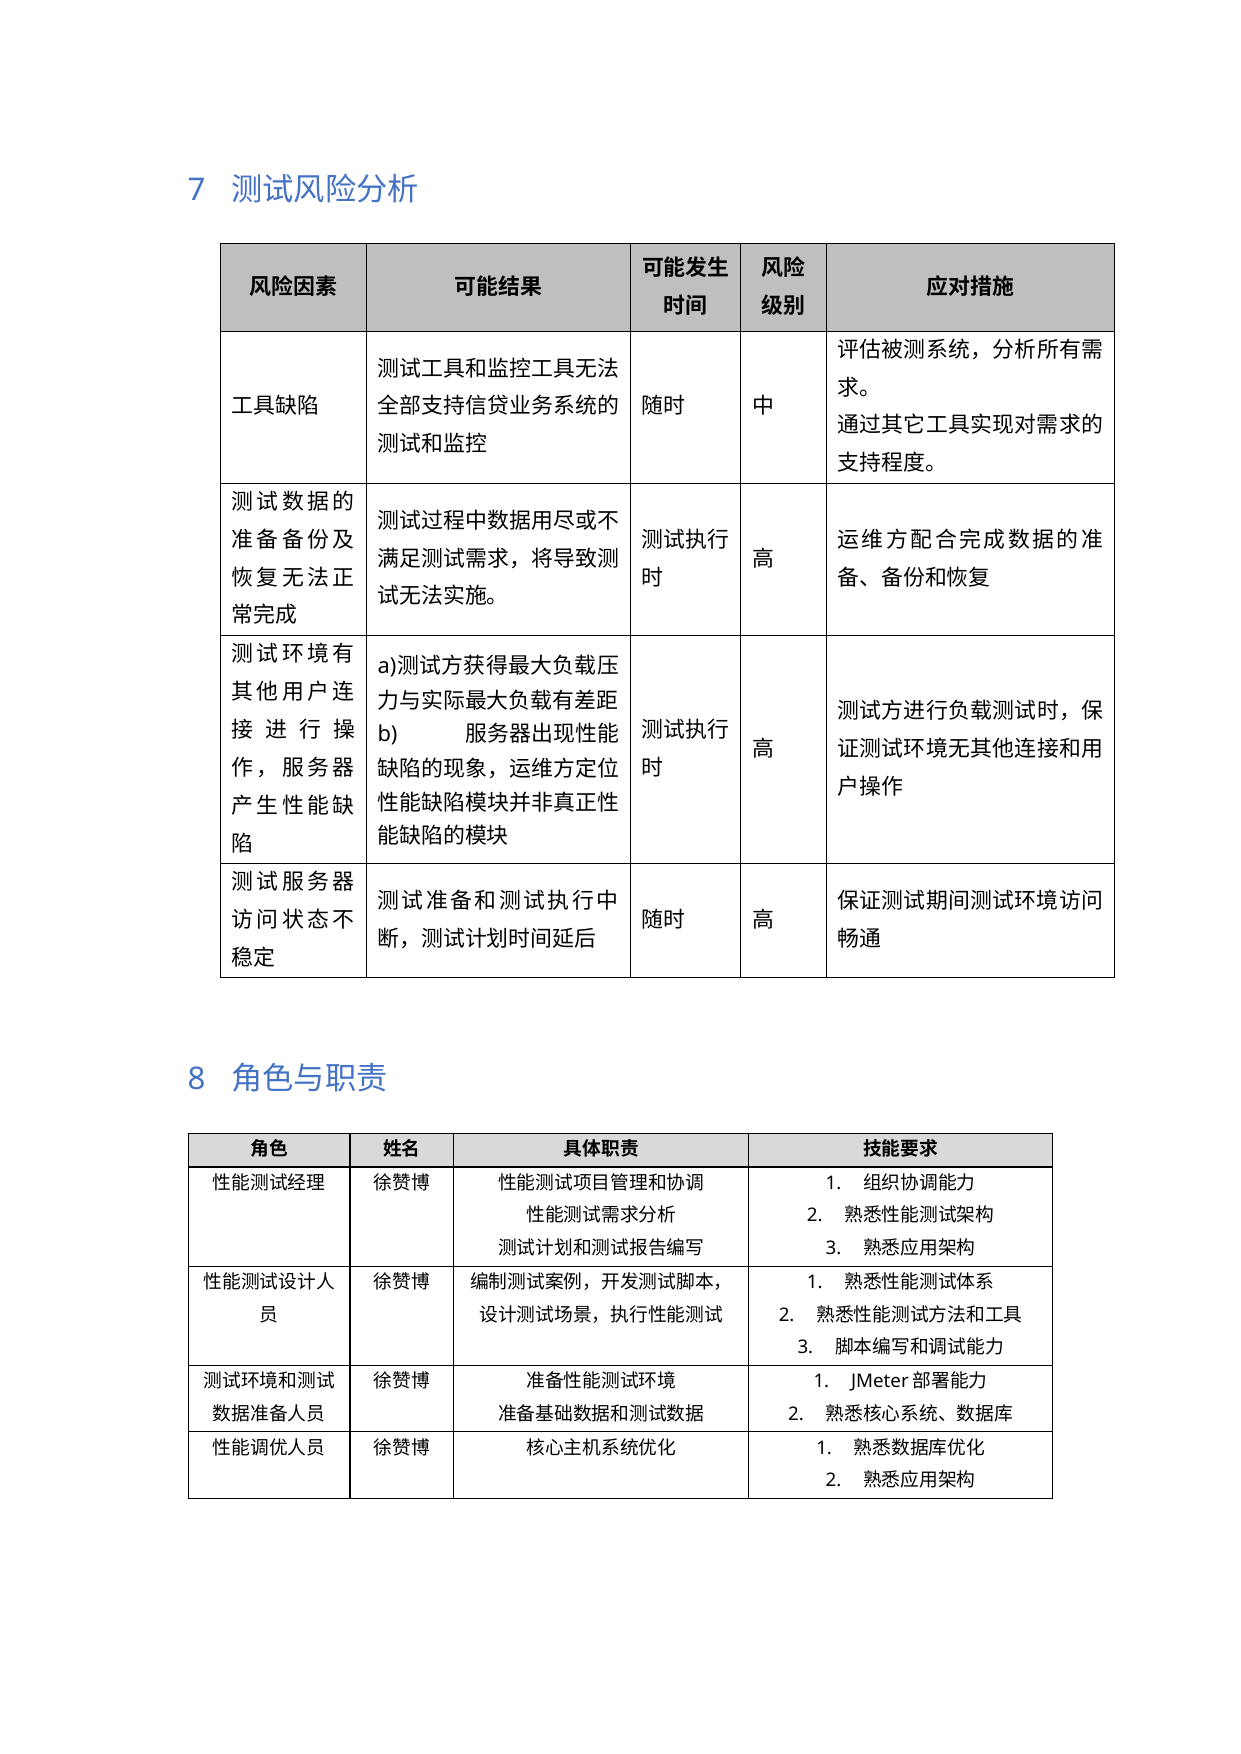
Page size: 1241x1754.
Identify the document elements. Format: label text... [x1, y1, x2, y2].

table_header 风险 级别 [741, 244, 826, 331]
table_header 可能结果 [367, 244, 630, 331]
table_cell 测试方获得最大负载压力与实际最大负载有差距 服务器出现性能缺陷的现象，运维方定位性能缺陷模块并非真正性能缺陷的模块 [367, 636, 630, 863]
table_cell 测试环境有其他用户连接进行操作，服务器产生性能缺陷 [221, 636, 366, 863]
table_cell 保证测试期间测试环境访问畅通 [827, 864, 1114, 977]
table_cell 编制测试案例，开发测试脚本，设计测试场景，执行性能测试 [454, 1267, 748, 1365]
table_cell 性能测试设计人员 [189, 1267, 349, 1365]
table_cell 高 [741, 864, 826, 977]
table_header 角色 [189, 1134, 349, 1166]
table_cell 性能测试项目管理和协调 性能测试需求分析 测试计划和测试报告编写 [454, 1168, 748, 1266]
table_cell 工具缺陷 [221, 332, 366, 483]
table_cell 徐赞博 [351, 1366, 453, 1431]
table_cell 准备性能测试环境 准备基础数据和测试数据 [454, 1366, 748, 1431]
table_cell 测试方进行负载测试时，保证测试环境无其他连接和用户操作 [827, 636, 1114, 863]
table_cell 熟悉性能测试体系 熟悉性能测试方法和工具 脚本编写和调试能力 [749, 1267, 1052, 1365]
table_cell 中 [741, 332, 826, 483]
table_cell 性能测试经理 [189, 1168, 349, 1266]
subtitle 测试风险分析 [187, 164, 1053, 209]
table_cell 高 [741, 484, 826, 635]
table_cell 核心主机系统优化 [454, 1432, 748, 1498]
subtitle 角色与职责 [187, 1053, 1053, 1098]
table_cell 徐赞博 [351, 1432, 453, 1498]
table_cell 随时 [631, 864, 740, 977]
table_cell 测试执行时 [631, 484, 740, 635]
table_cell JMeter部署能力 熟悉核心系统、数据库 [749, 1366, 1052, 1431]
table_cell 测试服务器访问状态不稳定 [221, 864, 366, 977]
table_header 应对措施 [827, 244, 1114, 331]
table_cell 性能调优人员 [189, 1432, 349, 1498]
table_cell 测试环境和测试数据准备人员 [189, 1366, 349, 1431]
table_cell 随时 [631, 332, 740, 483]
table_cell 徐赞博 [351, 1267, 453, 1365]
table_cell 评估被测系统，分析所有需求。 通过其它工具实现对需求的支持程度。 [827, 332, 1114, 483]
table_cell 测试准备和测试执行中断，测试计划时间延后 [367, 864, 630, 977]
table_cell 高 [741, 636, 826, 863]
table_header 姓名 [351, 1134, 453, 1166]
table_header 技能要求 [749, 1134, 1052, 1166]
table_header 可能发生时间 [631, 244, 740, 331]
table_cell 测试过程中数据用尽或不满足测试需求，将导致测试无法实施。 [367, 484, 630, 635]
table_cell 测试工具和监控工具无法全部支持信贷业务系统的测试和监控 [367, 332, 630, 483]
table_cell 组织协调能力 熟悉性能测试架构 熟悉应用架构 [749, 1168, 1052, 1266]
table_cell 徐赞博 [351, 1168, 453, 1266]
table_cell 测试执行时 [631, 636, 740, 863]
table_header 风险因素 [221, 244, 366, 331]
table_header 具体职责 [454, 1134, 748, 1166]
table_cell 运维方配合完成数据的准备、备份和恢复 [827, 484, 1114, 635]
table_cell 熟悉数据库优化 熟悉应用架构 [749, 1432, 1052, 1498]
table_cell 测试数据的准备备份及恢复无法正常完成 [221, 484, 366, 635]
